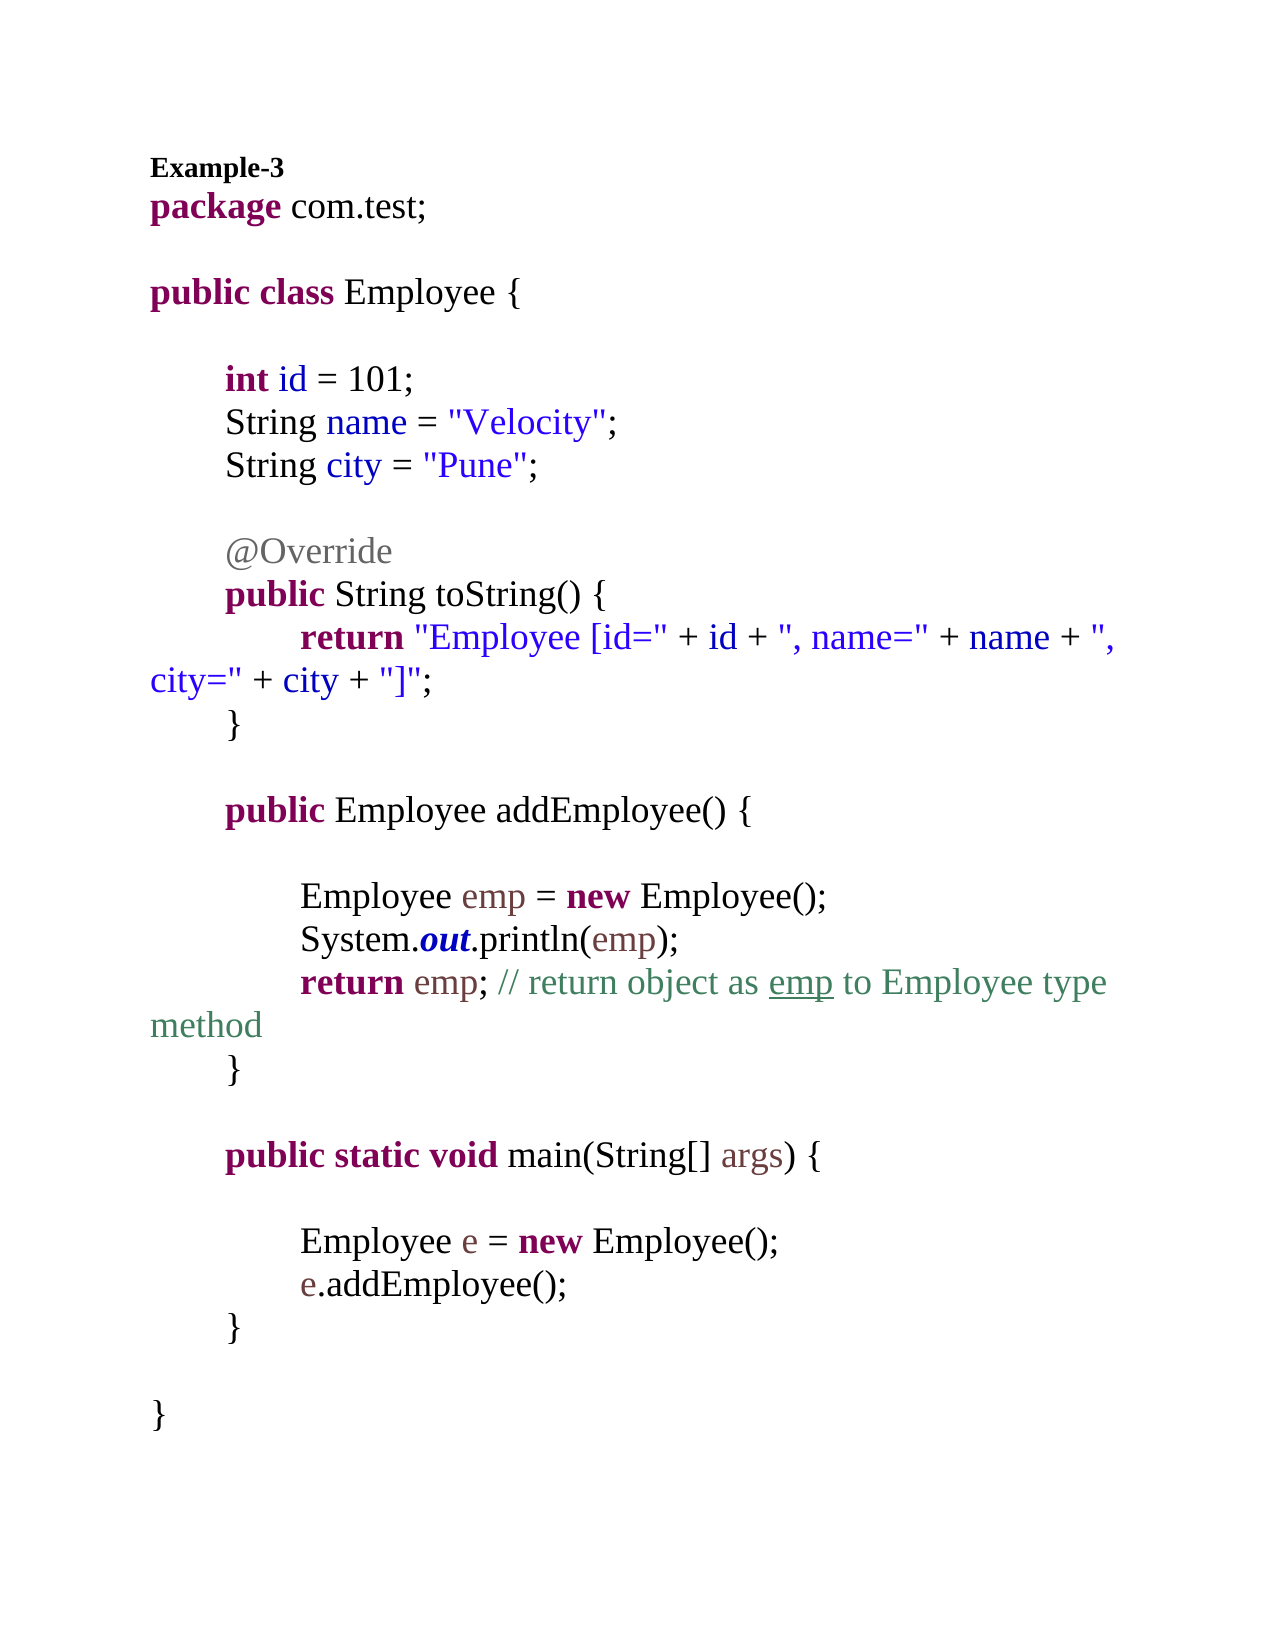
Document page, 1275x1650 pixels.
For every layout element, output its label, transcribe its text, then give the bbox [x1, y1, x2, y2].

text } [150, 1305, 1125, 1348]
text public String toString() { [150, 572, 1125, 615]
text } [150, 701, 1125, 744]
text int id = 101; [150, 356, 1125, 399]
text public static void main(String[] args) { [150, 1132, 1125, 1175]
text } [150, 1391, 1125, 1434]
text String city = "Pune"; [150, 442, 1125, 485]
text Example-3 [150, 150, 1125, 183]
text return emp; // return object as emp to Employee type method [150, 960, 1125, 1046]
text Employee e = new Employee(); [150, 1218, 1125, 1262]
text public class Employee { [150, 270, 1125, 313]
text } [150, 1046, 1125, 1089]
text @Override [150, 528, 1125, 572]
text String name = "Velocity"; [150, 399, 1125, 442]
text Employee emp = new Employee(); [150, 873, 1125, 917]
text package com.test; [150, 183, 1125, 227]
text return "Employee [id=" + id + ", name=" + name + ", city=" + city + "]"; [150, 615, 1125, 701]
text System.out.println(emp); [150, 917, 1125, 960]
text e.addEmployee(); [150, 1262, 1125, 1305]
text public Employee addEmployee() { [150, 787, 1125, 830]
